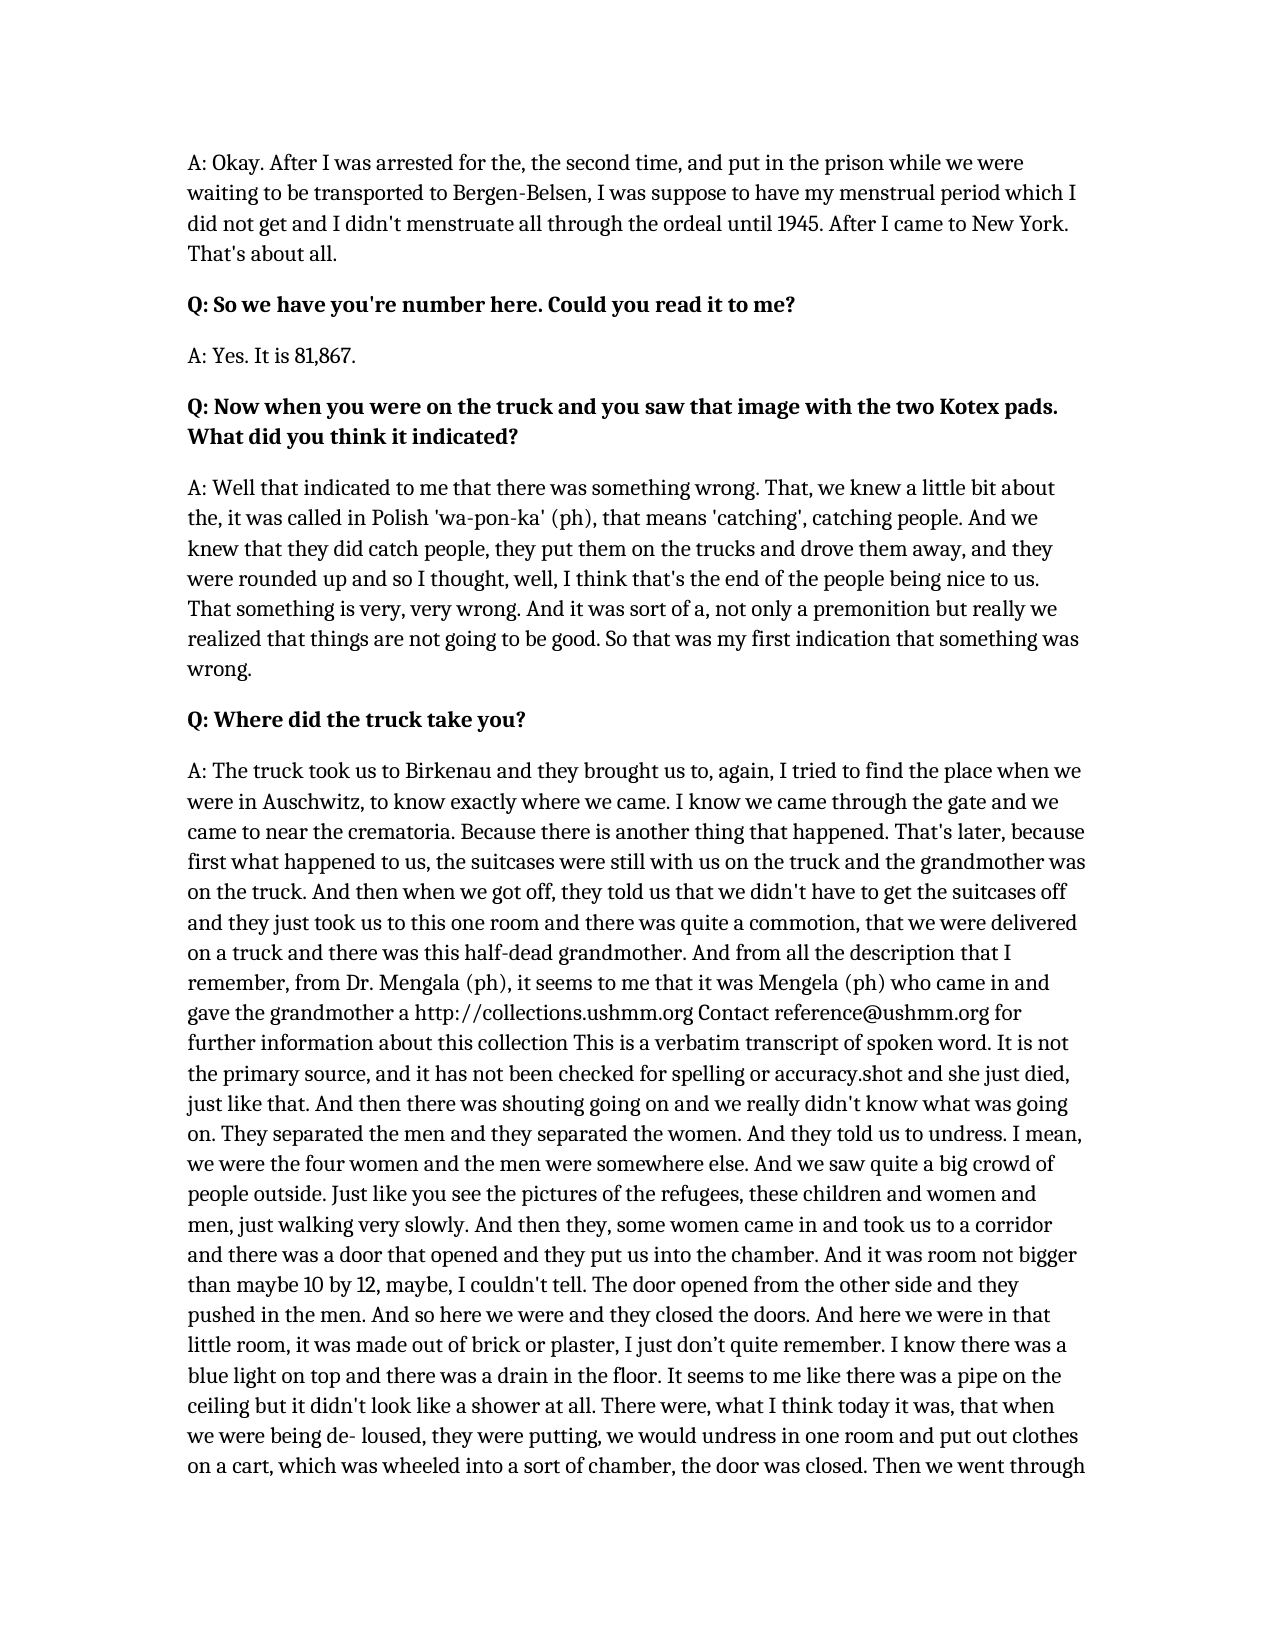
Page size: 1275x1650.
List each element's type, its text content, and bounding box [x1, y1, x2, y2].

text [187, 758, 1087, 1479]
text Q: Now when you were on the truck and you saw that image with the two Kotex pads. What did you think it indicated? [187, 394, 1087, 450]
text Q: Where did the truck take you? [187, 707, 1087, 734]
text Q: So we have you're number here. Could you read it to me? [187, 292, 1087, 318]
text A: Well that indicated to me that there was something wrong. That, we knew a little bit about the, it was called in Polish 'wa-pon-ka' (ph), that means 'catching', catching people. And we knew that they did catch people, they put them on the trucks and drove them away, and they were rounded up and so I thought, well, I think that's the end of the people being nice to us. That something is very, very wrong. And it was sort of a, not only a premonition but really we realized that things are not going to be good. So that was my first indication that something was wrong. [187, 475, 1087, 683]
text A: Yes. It is 81,867. [187, 343, 1087, 369]
text A: Okay. After I was arrested for the, the second time, and put in the prison while we were waiting to be transported to Bergen-Belsen, I was suppose to have my menstrual period which I did not get and I didn't menstruate all through the ordeal until 1945. After I came to New York. That's about all. [187, 150, 1087, 267]
